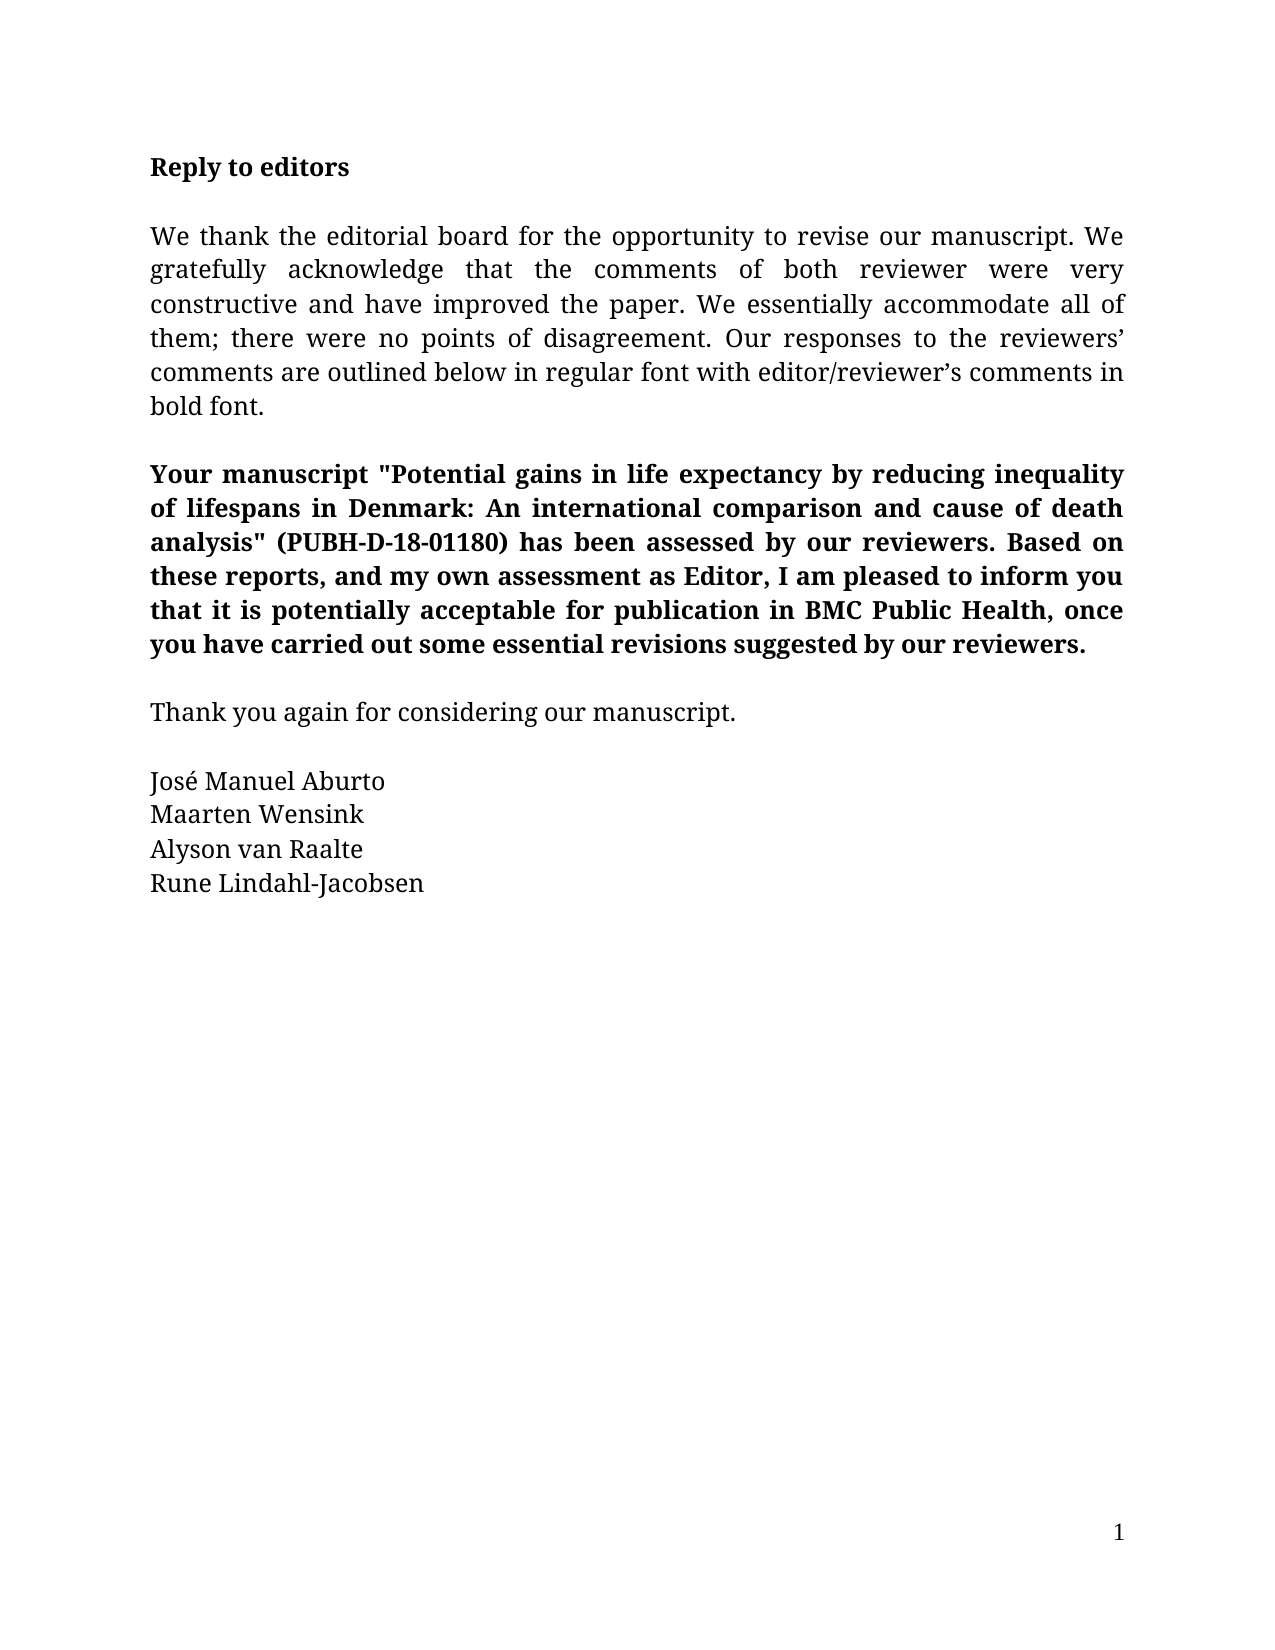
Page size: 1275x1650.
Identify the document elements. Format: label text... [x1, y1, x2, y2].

text Reply to editors [150, 150, 1125, 184]
text Thank you again for considering our manuscript. [150, 695, 1125, 729]
text We thank the editorial board for the opportunity to revise our manuscript. We gratefully acknowledge that the comments of both reviewer were very constructive and have improved the paper. We essentially accommodate all of them; there were no points of disagreement. Our responses to the reviewers’ comments are outlined below in regular font with editor/reviewer’s comments in bold font. [150, 218, 1125, 422]
text Rune Lindahl-Jacobsen [150, 865, 1125, 899]
text José Manuel Aburto [150, 763, 1125, 797]
text Your manuscript "Potential gains in life expectancy by reducing inequality of lifespans in Denmark: An international comparison and cause of death analysis" (PUBH-D-18-01180) has been assessed by our reviewers. Based on these reports, and my own assessment as Editor, I am pleased to inform you that it is potentially acceptable for publication in BMC Public Health, once you have carried out some essential revisions suggested by our reviewers. [150, 457, 1125, 661]
text Alyson van Raalte [150, 831, 1125, 865]
text Maarten Wensink [150, 797, 1125, 831]
